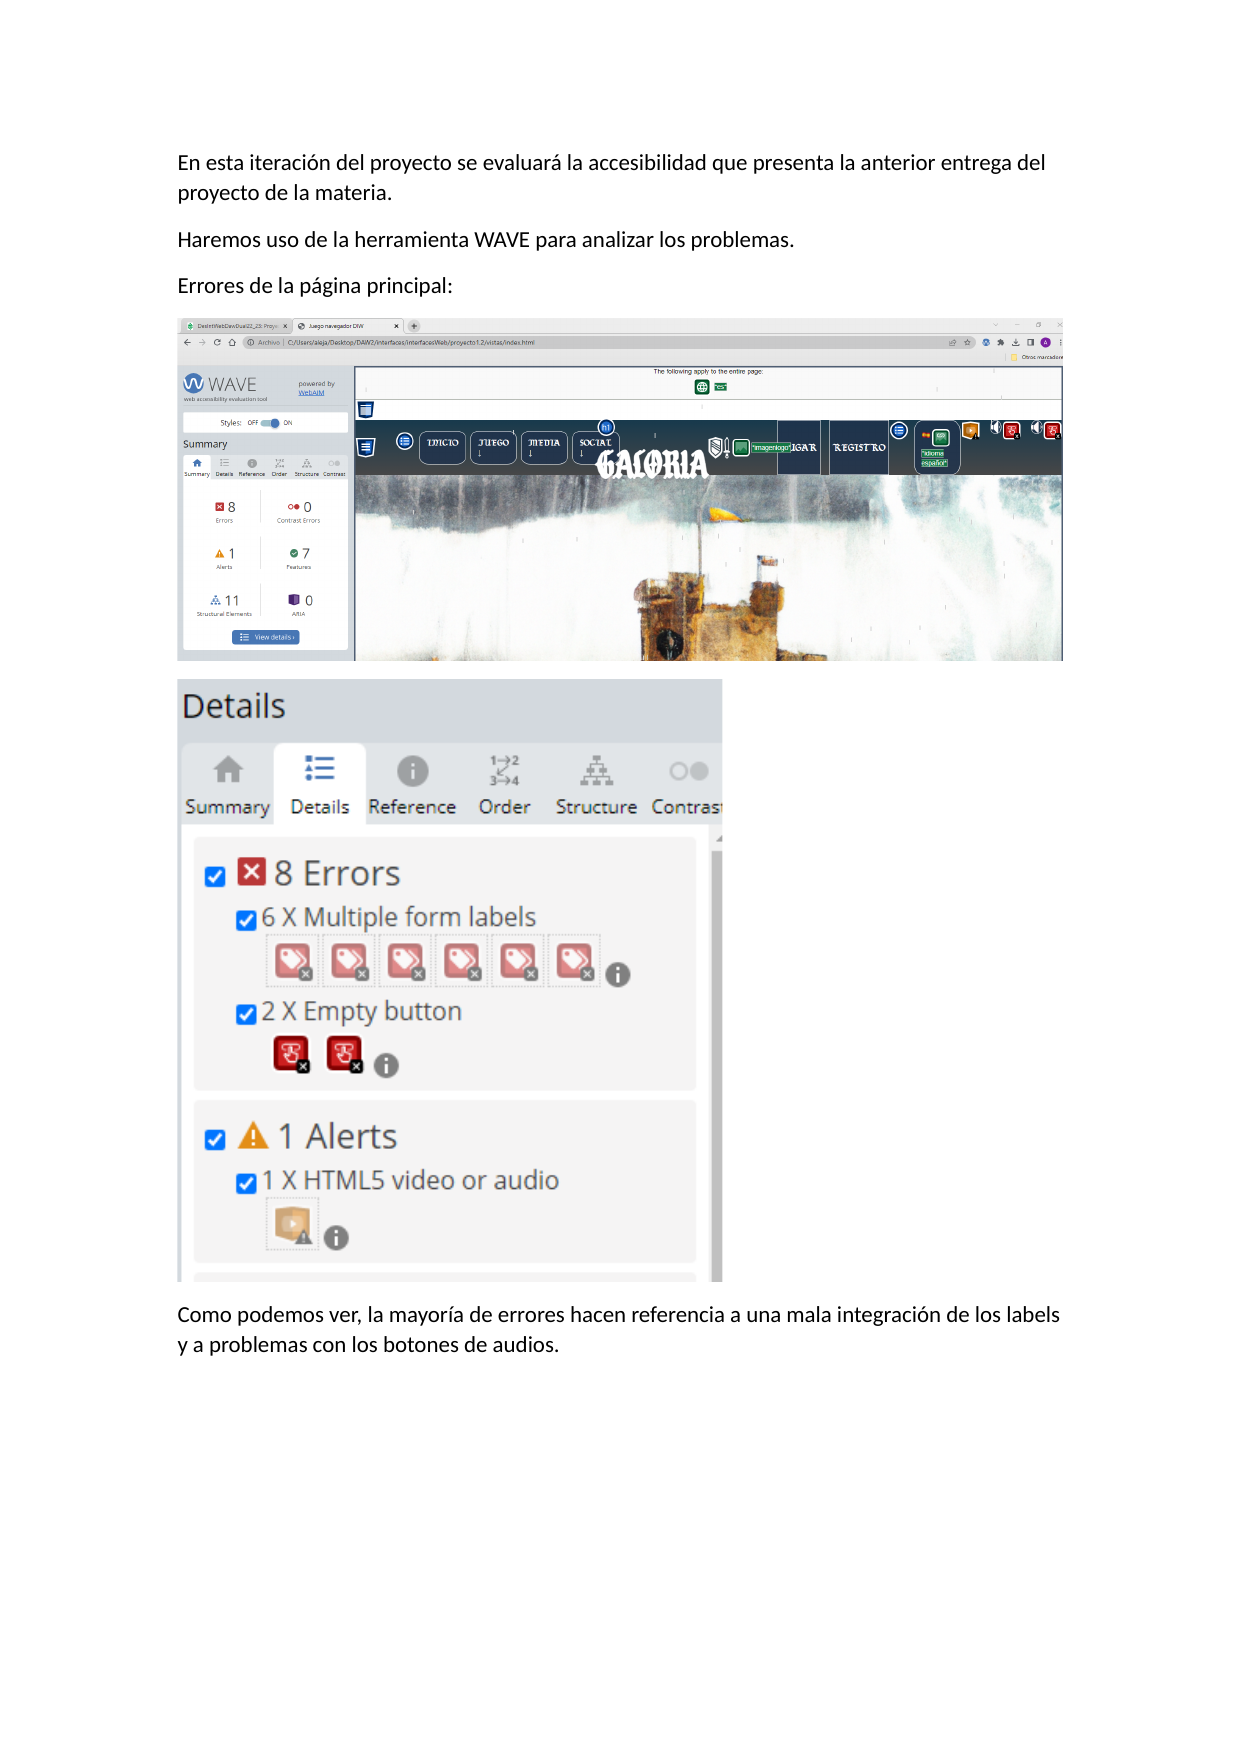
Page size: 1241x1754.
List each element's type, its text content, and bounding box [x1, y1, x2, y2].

text Como podemos ver, la mayoría de errores hacen referencia a una mala integración de los labels y a problemas con los botones de audios. [177, 1300, 1063, 1358]
text Errores de la página principal: [177, 272, 1063, 299]
text Haremos uso de la herramienta WAVE para analizar los problemas. [177, 225, 1063, 253]
text En esta iteración del proyecto se evaluará la accesibilidad que presenta la anterior entrega del proyecto de la materia. [177, 148, 1063, 206]
picture [177, 318, 1063, 661]
picture [177, 679, 723, 1282]
